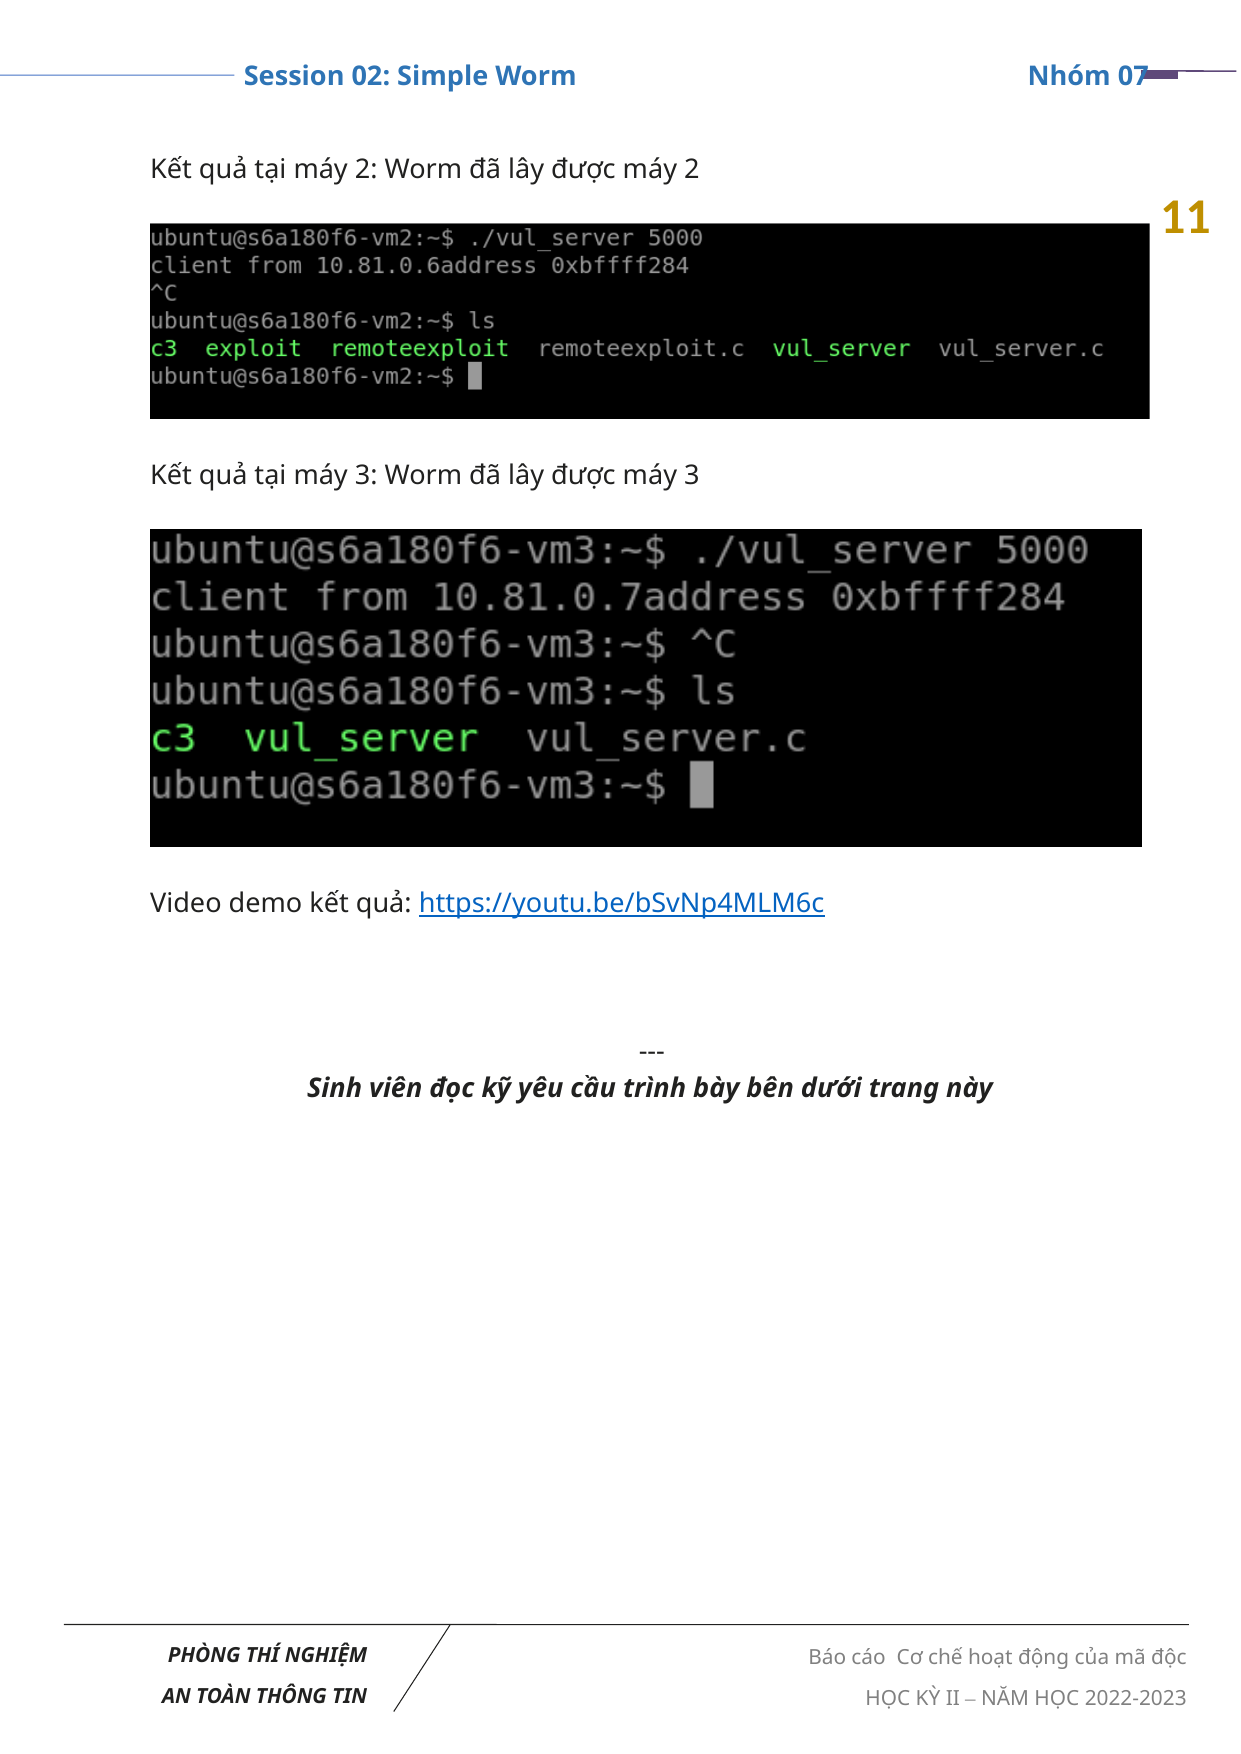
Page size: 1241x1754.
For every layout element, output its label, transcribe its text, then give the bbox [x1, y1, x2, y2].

picture [150, 529, 1142, 847]
text Sinh viên đọc kỹ yêu cầu trình bày bên dưới trang này [150, 1068, 1153, 1105]
text --- [150, 1031, 1153, 1068]
text Kết quả tại máy 3: Worm đã lây được máy 3 [150, 456, 1153, 493]
text Kết quả tại máy 2: Worm đã lây được máy 2 [150, 150, 1153, 187]
picture [150, 223, 1150, 419]
text Video demo kết quả: https://youtu.be/bSvNp4MLM6c [150, 884, 1153, 921]
